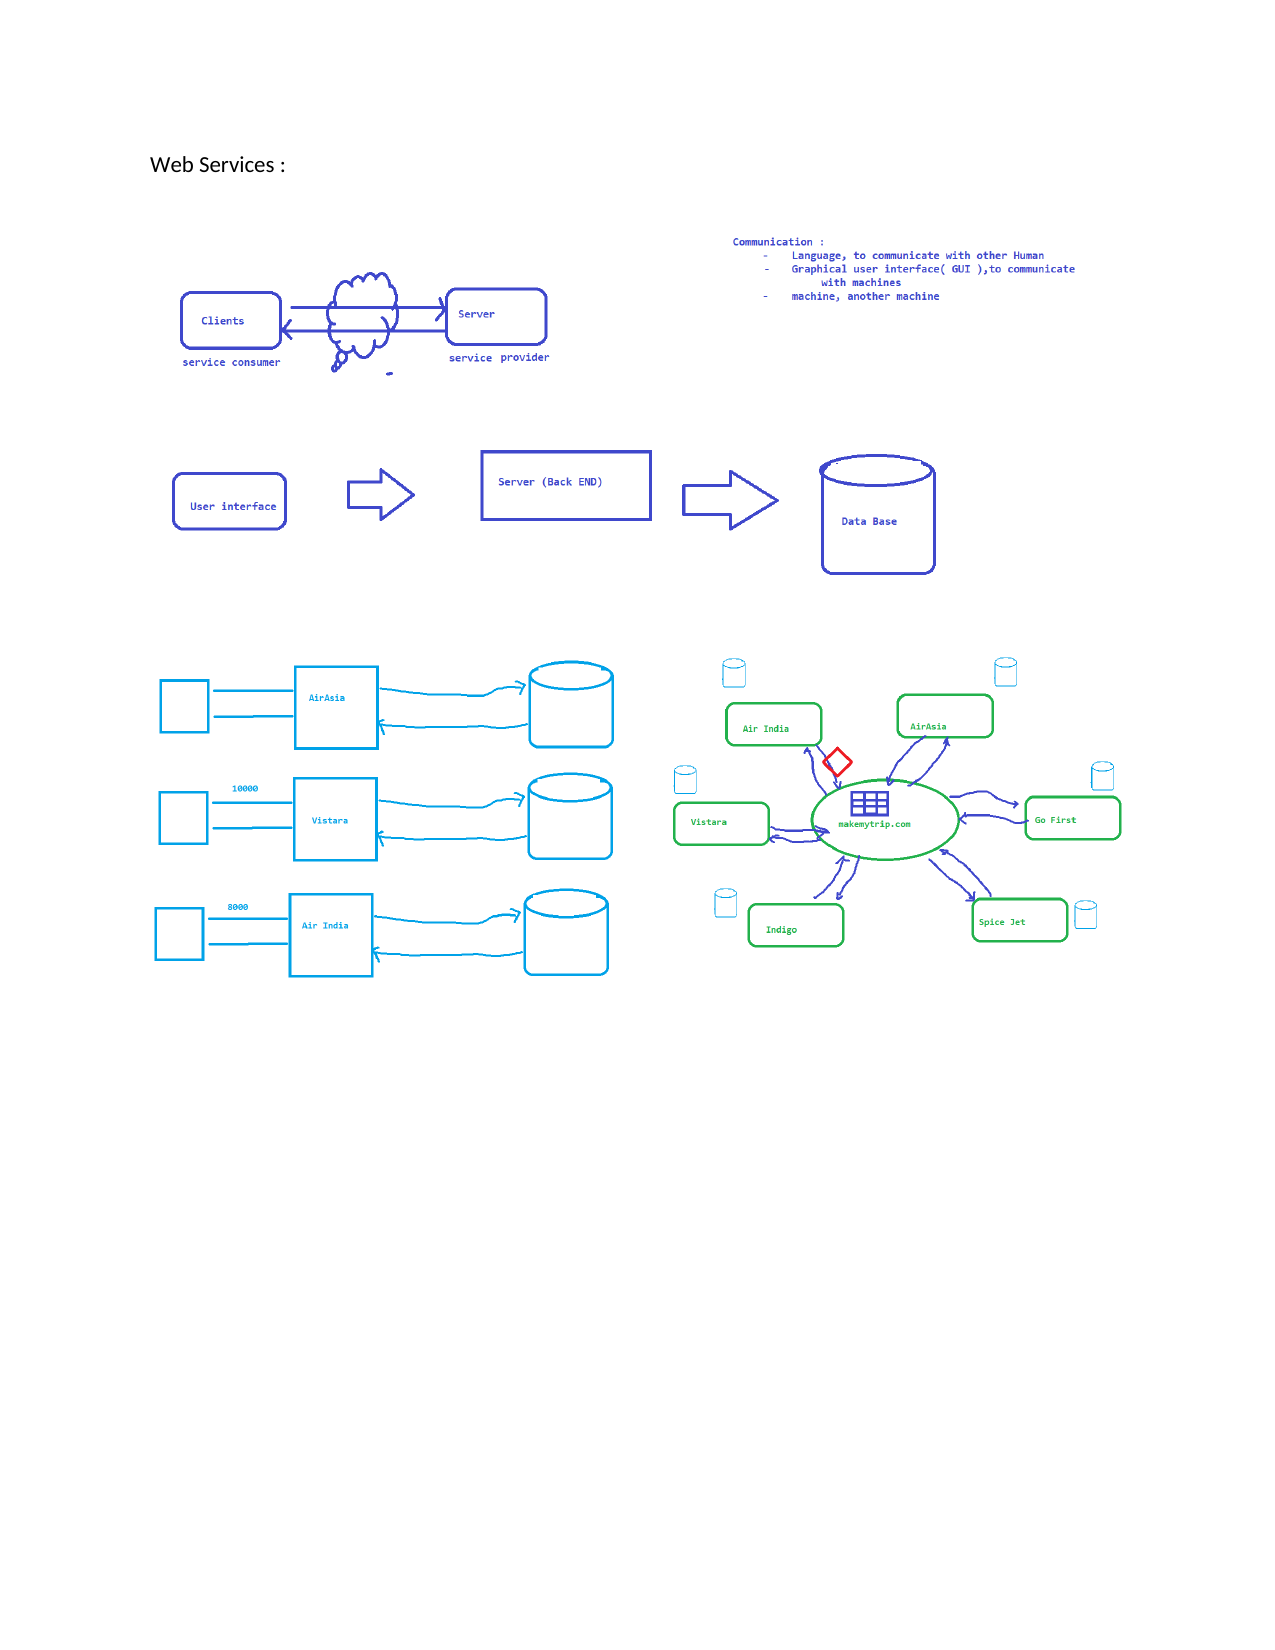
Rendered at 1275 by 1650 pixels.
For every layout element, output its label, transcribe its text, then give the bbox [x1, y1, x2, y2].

text Web Services : [150, 150, 1125, 178]
picture [150, 646, 1125, 1000]
picture [150, 203, 1124, 622]
